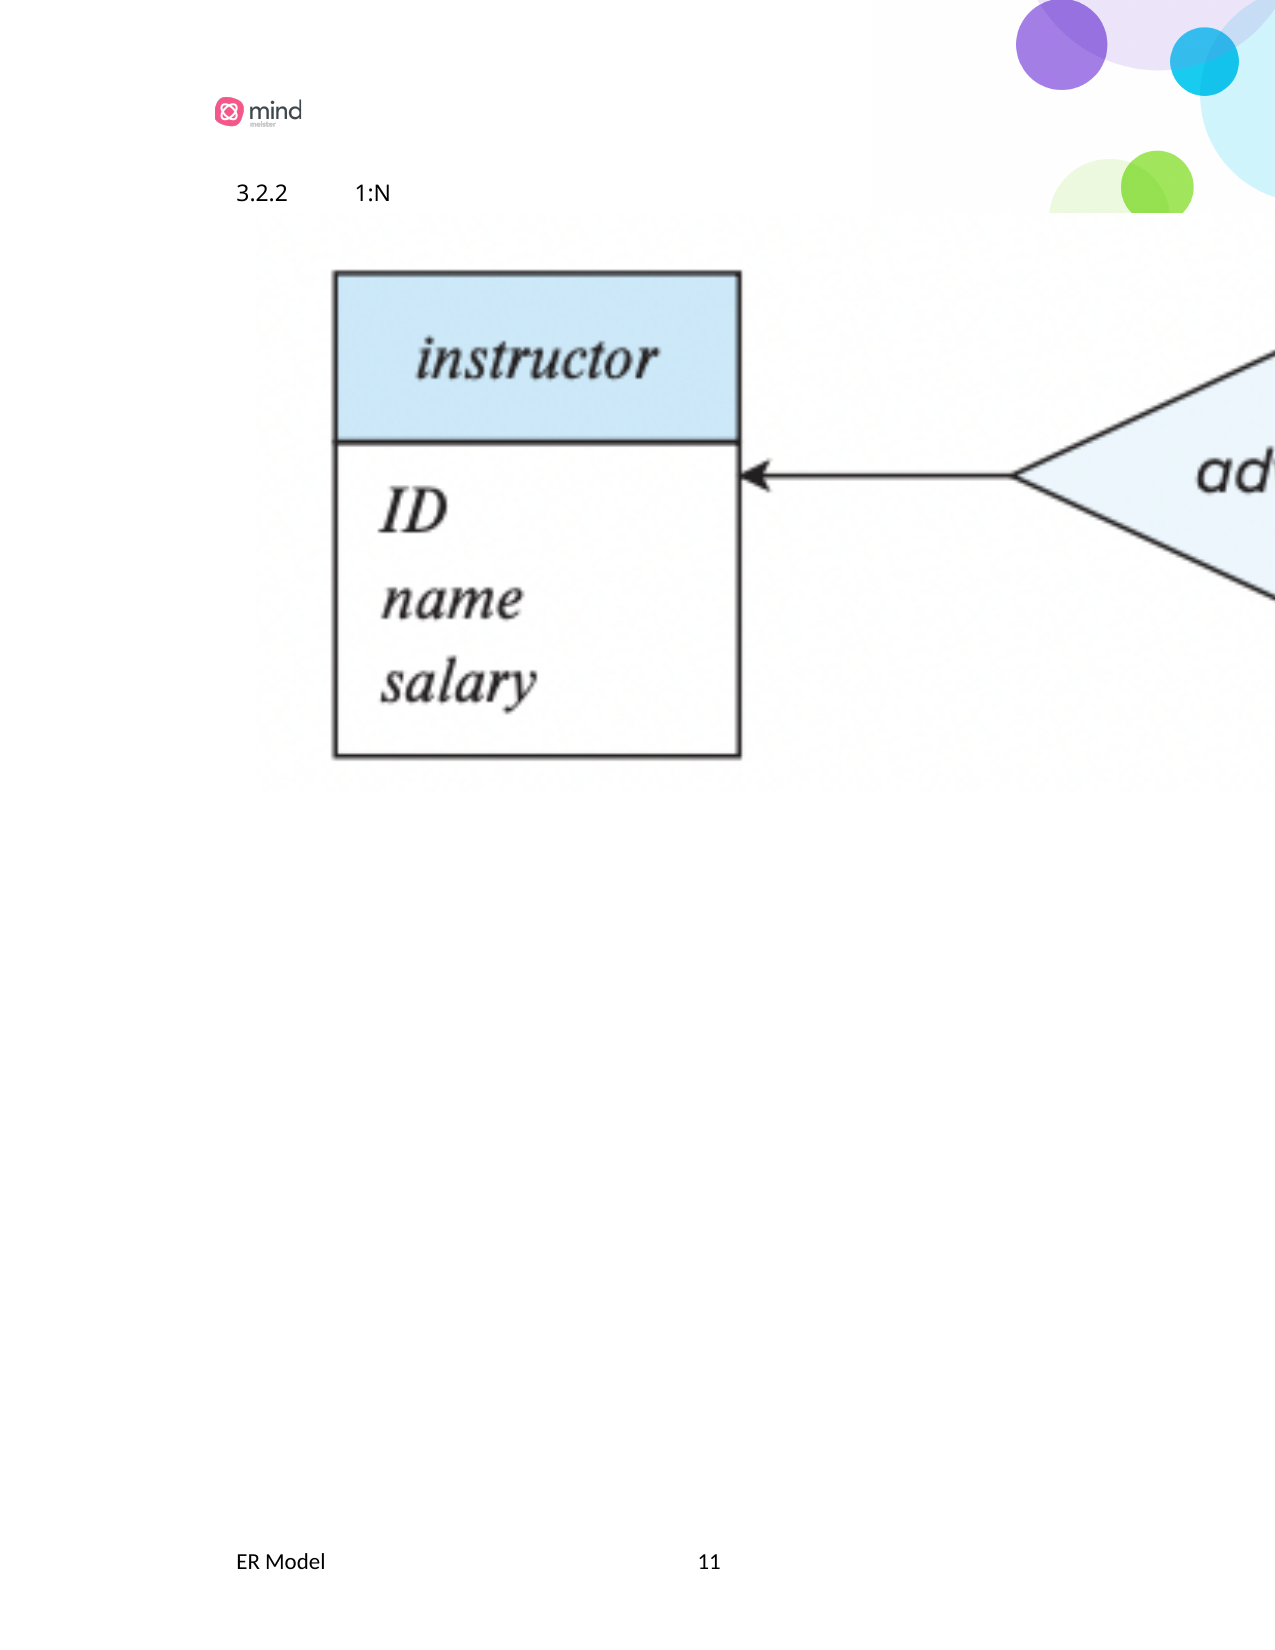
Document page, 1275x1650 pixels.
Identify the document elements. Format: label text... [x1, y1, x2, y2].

picture [215, 95, 302, 128]
picture [255, 0, 1275, 792]
subtitle 1:N [236, 177, 1098, 208]
